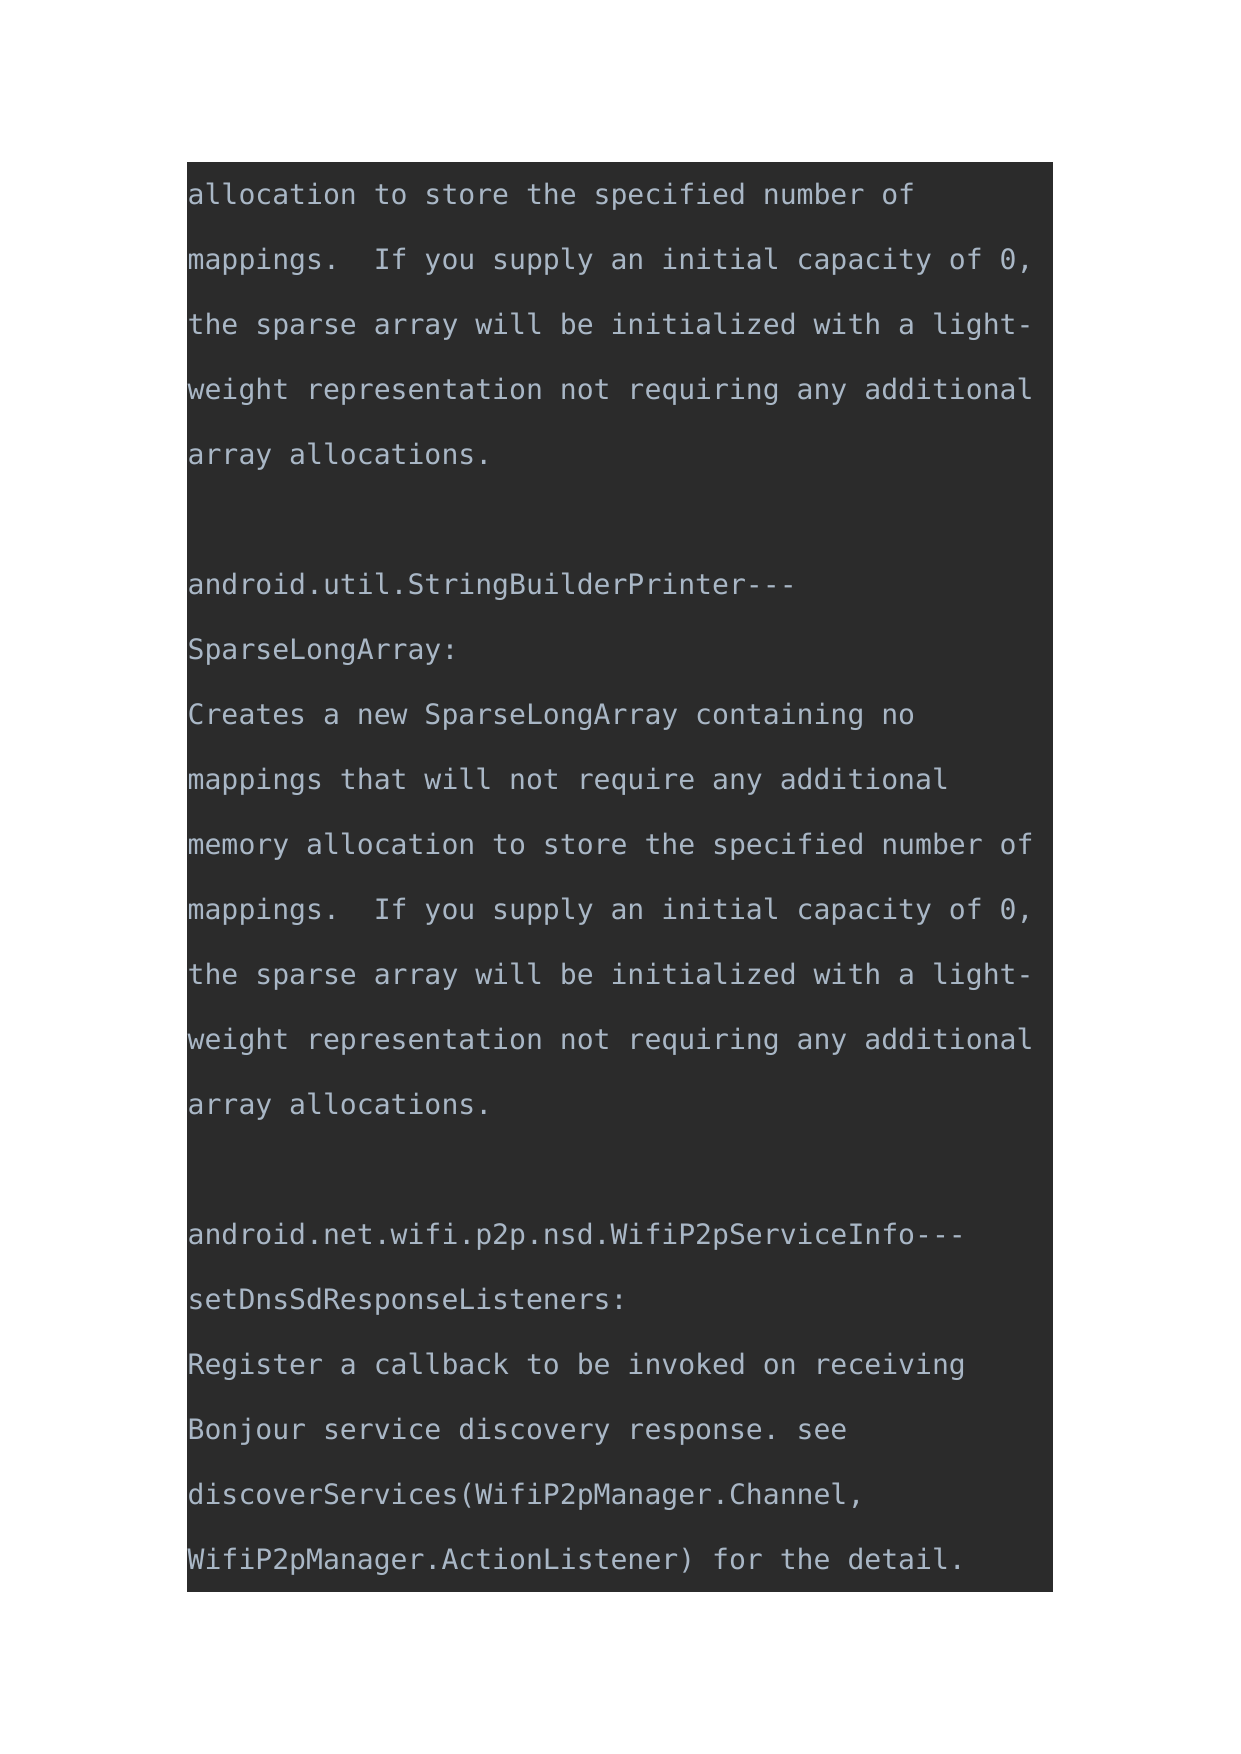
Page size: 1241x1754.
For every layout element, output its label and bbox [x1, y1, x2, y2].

text [187, 162, 1053, 1592]
